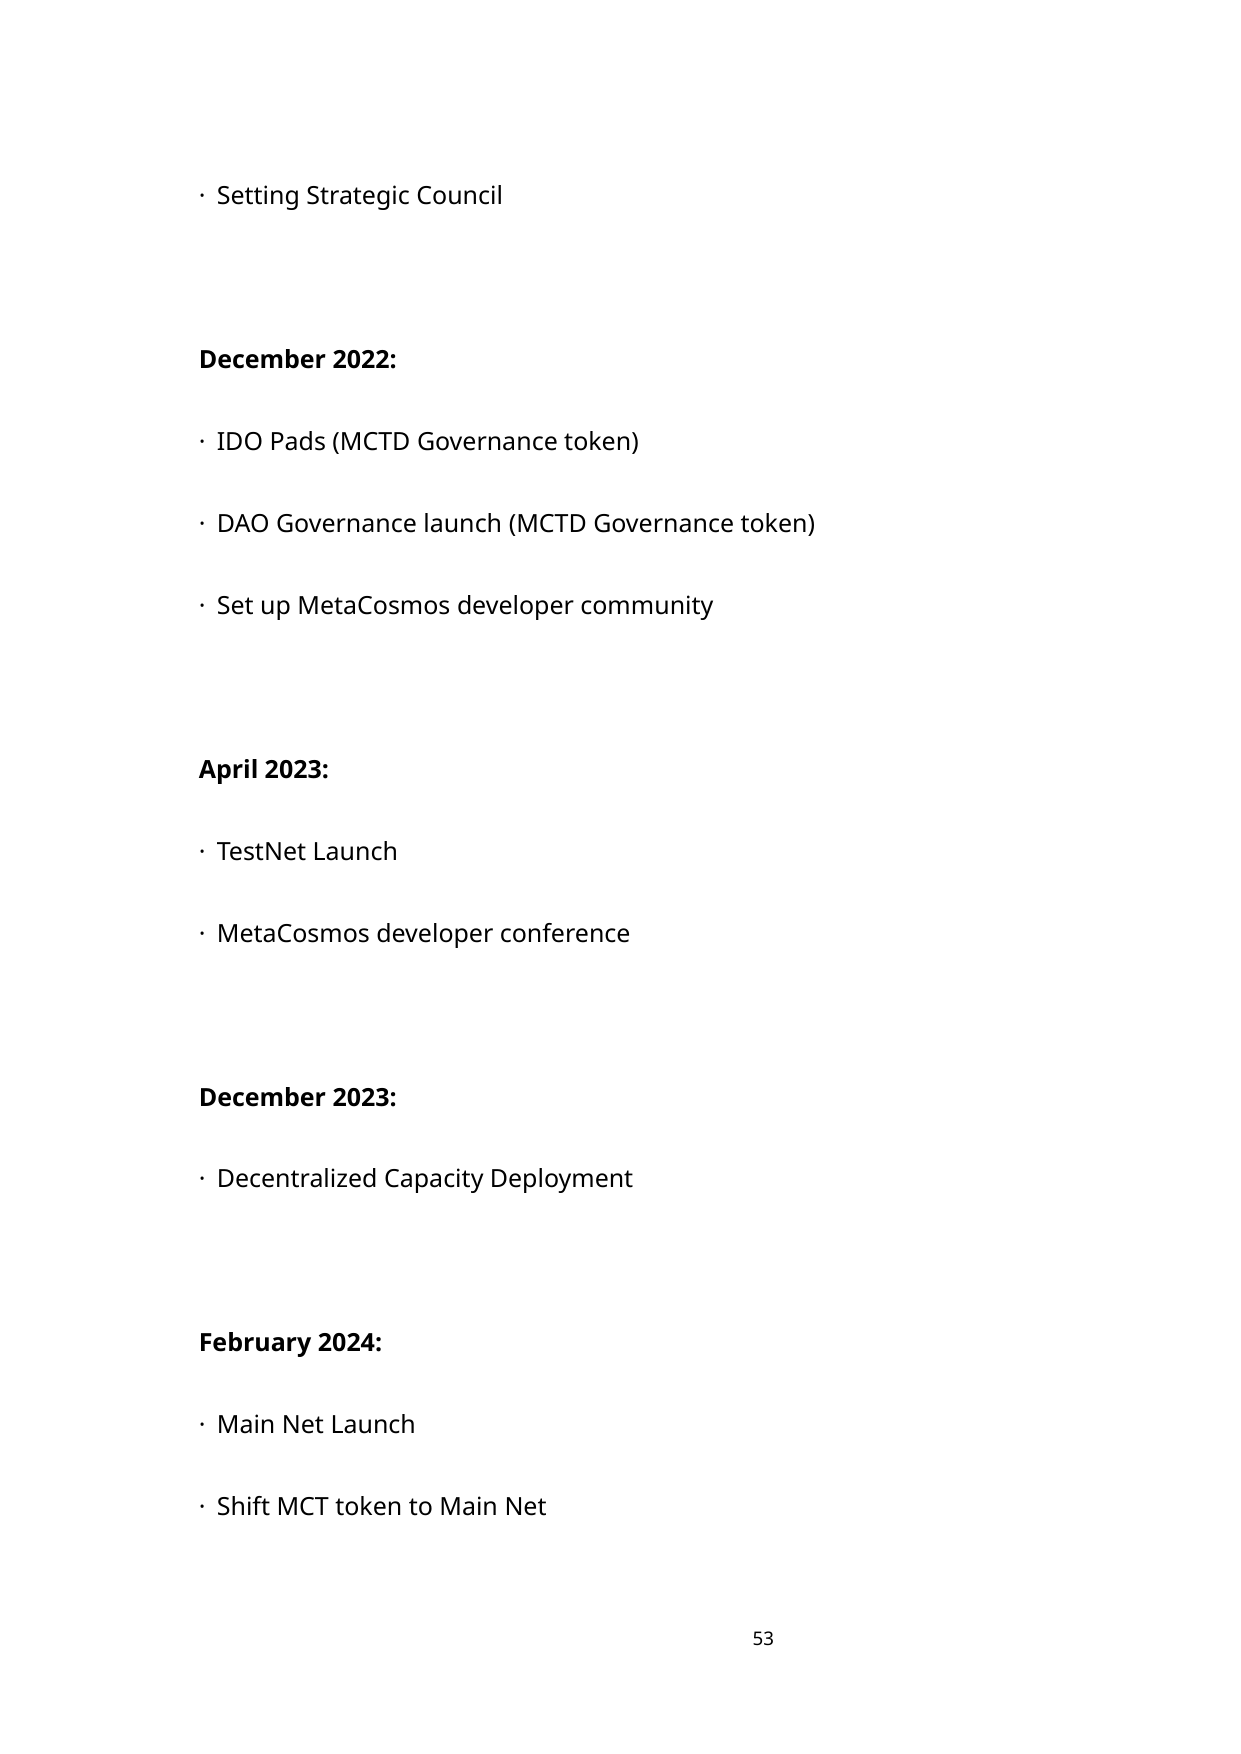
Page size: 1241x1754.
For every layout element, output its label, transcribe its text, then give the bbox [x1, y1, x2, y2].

list Set up MetaCosmos developer community [198, 572, 1053, 637]
text December 2023: [198, 1064, 1053, 1129]
list Decentralized Capacity Deployment [198, 1146, 1053, 1211]
list Main Net Launch [198, 1392, 1053, 1457]
text February 2024: [198, 1310, 1053, 1375]
list Setting Strategic Council [198, 162, 1053, 227]
text April 2023: [198, 736, 1053, 801]
list DAO Governance launch (MCTD Governance token) [198, 490, 1053, 555]
list Shift MCT token to Main Net [198, 1474, 1053, 1539]
text December 2022: [198, 326, 1053, 391]
list IDO Pads (MCTD Governance token) [198, 408, 1053, 473]
list MetaCosmos developer conference [198, 900, 1053, 965]
list TestNet Launch [198, 818, 1053, 883]
